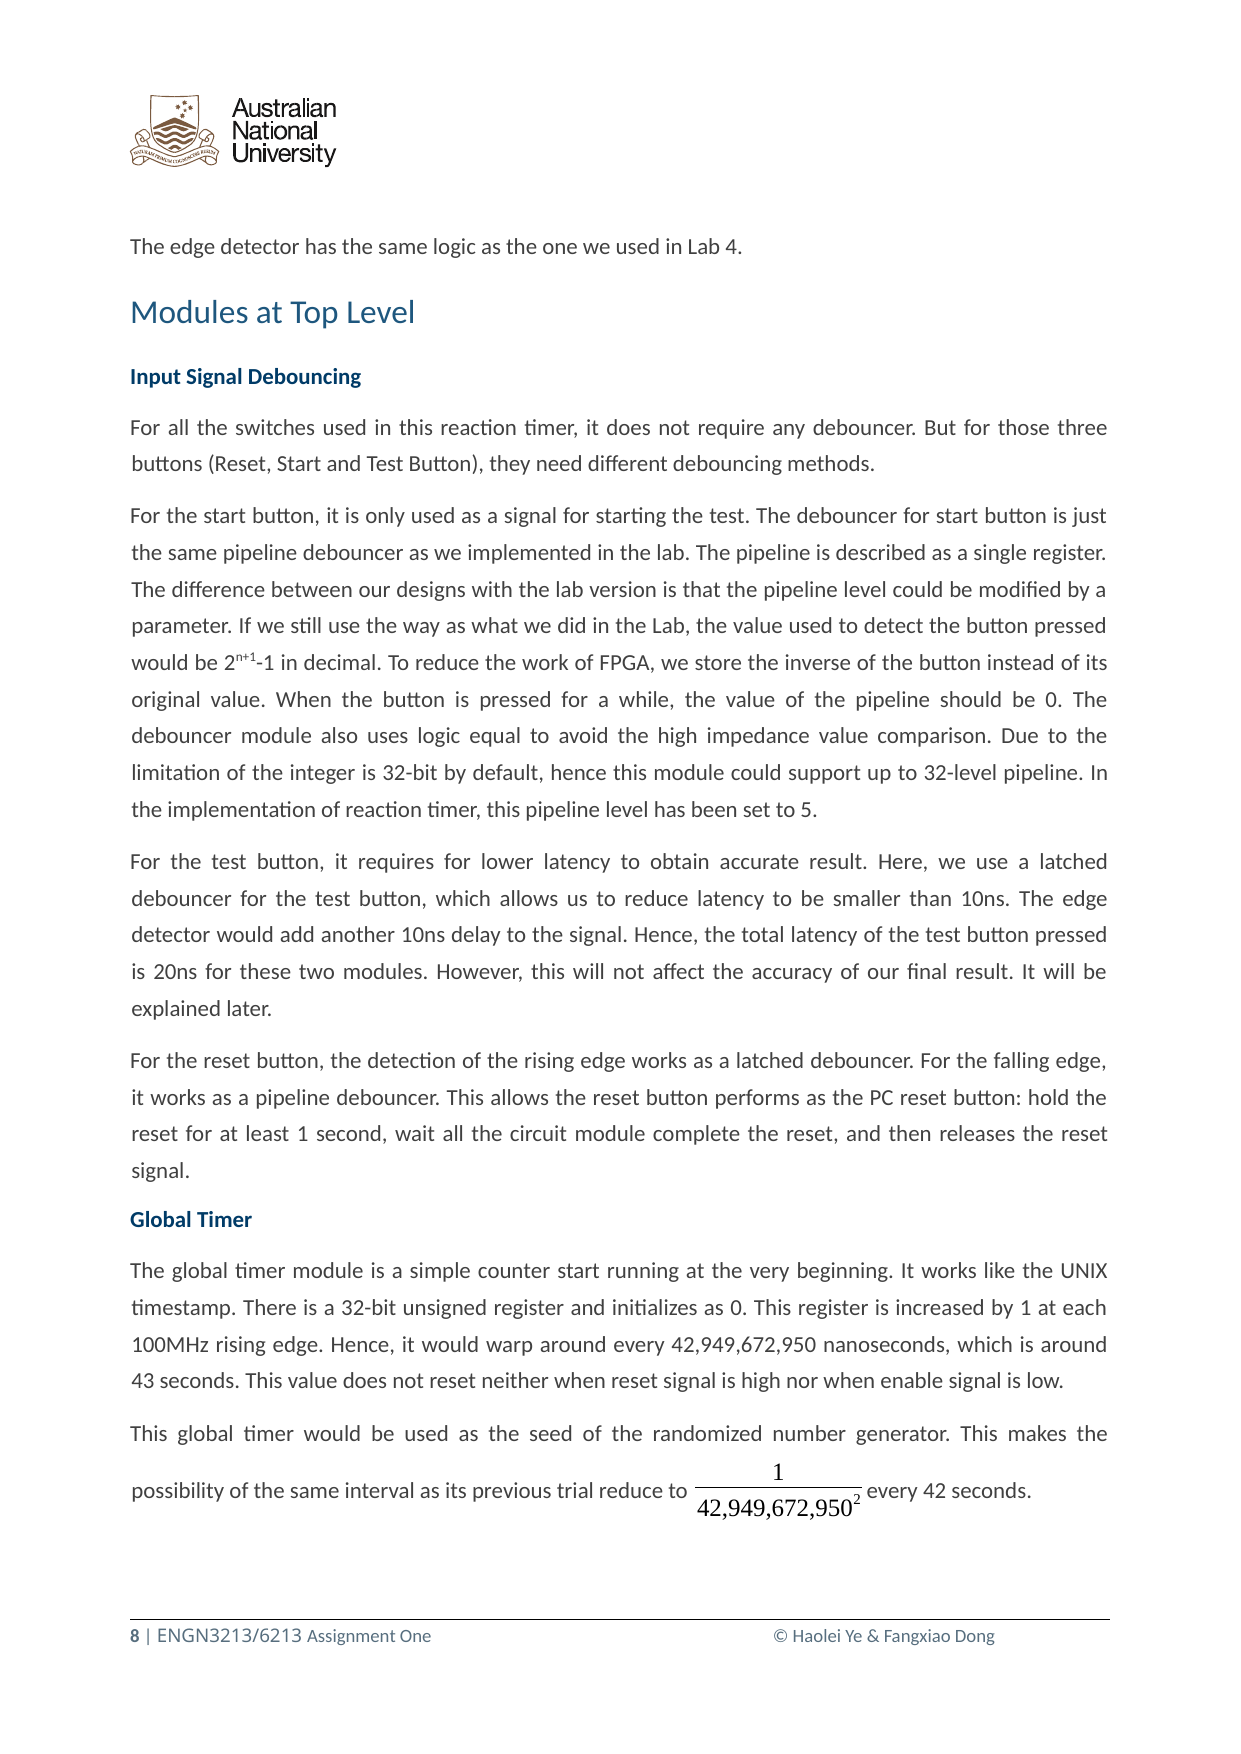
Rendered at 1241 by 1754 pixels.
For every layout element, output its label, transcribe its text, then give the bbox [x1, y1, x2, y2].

text For the start button, it is only used as a signal for starting the test. The debouncer for start button is just the same pipeline debouncer as we implemented in the lab. The pipeline is described as a single register. The difference between our designs with the lab version is that the pipeline level could be modified by a parameter. If we still use the way as what we did in the Lab, the value used to detect the button pressed would be 2n+1-1 in decimal. To reduce the work of FPGA, we store the inverse of the button instead of its original value. When the button is pressed for a while, the value of the pipeline should be 0. The debouncer module also uses logic equal to avoid the high impedance value comparison. Due to the limitation of the integer is 32-bit by default, hence this module could support up to 32-level pipeline. In the implementation of reaction timer, this pipeline level has been set to 5. [130, 499, 1110, 825]
subtitle Global Timer [130, 1203, 1110, 1236]
subtitle Modules at Top Level [130, 279, 1110, 344]
text For the reset button, the detection of the rising edge works as a latched debouncer. For the falling edge, it works as a pipeline debouncer. This allows the reset button performs as the PC reset button: hold the reset for at least 1 second, wait all the circuit module complete the reset, and then releases the reset signal. [130, 1044, 1110, 1187]
text The global timer module is a simple counter start running at the very beginning. It works like the UNIX timestamp. There is a 32-bit unsigned register and initializes as 0. This register is increased by 1 at each 100MHz rising edge. Hence, it would warp around every 42,949,672,950 nanoseconds, which is around 43 seconds. This value does not reset neither when reset signal is high nor when enable signal is low. [130, 1254, 1110, 1397]
subtitle Input Signal Debouncing [130, 359, 1110, 392]
text For the test button, it requires for lower latency to obtain accurate result. Here, we use a latched debouncer for the test button, which allows us to reduce latency to be smaller than 10ns. The edge detector would add another 10ns delay to the signal. Hence, the total latency of the test button pressed is 20ns for these two modules. However, this will not affect the accuracy of our final result. It will be explained later. [130, 845, 1110, 1024]
text This global timer would be used as the seed of the randomized number generator. This makes the possibility of the same interval as its previous trial reduce to every 42 seconds. [130, 1416, 1110, 1522]
text The edge detector has the same logic as the one we used in Lab 4. [130, 230, 1110, 263]
text For all the switches used in this reaction timer, it does not require any debouncer. But for those three buttons (Reset, Start and Test Button), they need different debouncing methods. [130, 411, 1110, 480]
